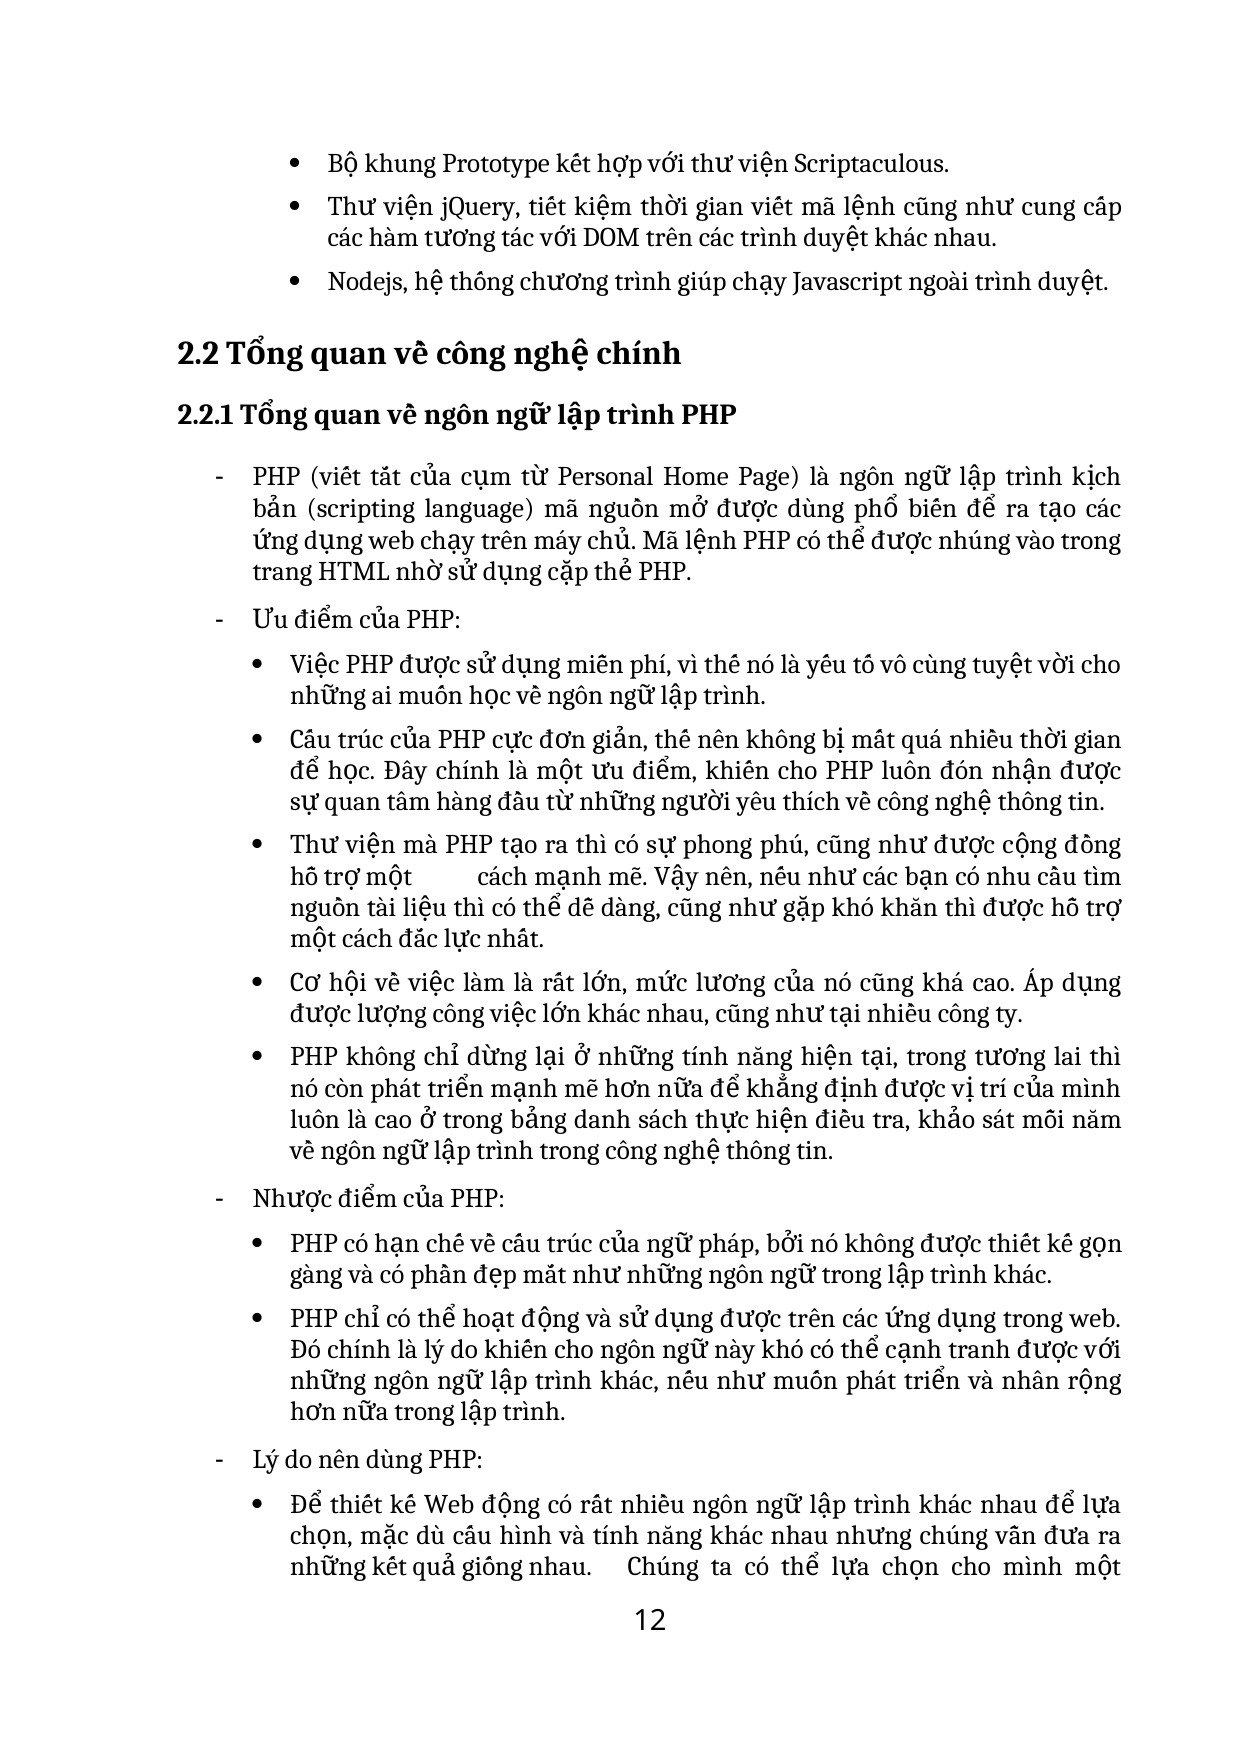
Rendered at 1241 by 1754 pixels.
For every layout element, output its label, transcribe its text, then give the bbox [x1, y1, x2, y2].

list PHP (viết tắt của cụm từ Personal Home Page) là ngôn ngữ lập trình kịch bản (scripting language) mã nguồn mở được dùng phổ biến để ra tạo các ứng dụng web chạy trên máy chủ. Mã lệnh PHP có thể được nhúng vào trong trang HTML nhờ sử dụng cặp thẻ PHP. [215, 457, 1122, 587]
list Thư viện jQuery, tiết kiệm thời gian viết mã lệnh cũng như cung cấp các hàm tương tác với DOM trên các trình duyệt khác nhau. [290, 191, 1122, 254]
list Việc PHP được sử dụng miễn phí, vì thế nó là yếu tố vô cùng tuyệt vời cho những ai muốn học về ngôn ngữ lập trình. [252, 649, 1122, 711]
list PHP không chỉ dừng lại ở những tính năng hiện tại, trong tương lai thì nó còn phát triển mạnh mẽ hơn nữa để khẳng định được vị trí của mình luôn là cao ở trong bảng danh sách thực hiện điều tra, khảo sát mỗi năm về ngôn ngữ lập trình trong công nghệ thông tin. [252, 1041, 1122, 1166]
list Lý do nên dùng PHP: [215, 1440, 1122, 1477]
list Cơ hội về việc làm là rất lớn, mức lương của nó cũng khá cao. Áp dụng được lượng công việc lớn khác nhau, cũng như tại nhiều công ty. [252, 967, 1122, 1029]
list Bộ khung Prototype kết hợp với thư viện Scriptaculous. [290, 148, 1122, 179]
subtitle 2.2.1 Tổng quan về ngôn ngữ lập trình PHP [177, 398, 1122, 432]
list Ưu điểm của PHP: [215, 599, 1122, 636]
list Cấu trúc của PHP cực đơn giản, thế nên không bị mất quá nhiều thời gian để học. Đây chính là một ưu điểm, khiến cho PHP luôn đón nhận được sự quan tâm hàng đầu từ những người yêu thích về công nghệ thông tin. [252, 724, 1122, 817]
list Nhược điểm của PHP: [215, 1178, 1122, 1215]
list PHP chỉ có thể hoạt động và sử dụng được trên các ứng dụng trong web. Đó chính là lý do khiến cho ngôn ngữ này khó có thể cạnh tranh được với những ngôn ngữ lập trình khác, nếu như muốn phát triển và nhân rộng hơn nữa trong lập trình. [252, 1303, 1122, 1427]
list Thư viện mà PHP tạo ra thì có sự phong phú, cũng như được cộng đồng hỗ trợ một cách mạnh mẽ. Vậy nên, nếu như các bạn có nhu cầu tìm nguồn tài liệu thì có thể dễ dàng, cũng như gặp khó khăn thì được hỗ trợ một cách đắc lực nhất. [252, 829, 1122, 954]
list PHP có hạn chế về cấu trúc của ngữ pháp, bởi nó không được thiết kế gọn gàng và có phần đẹp mắt như những ngôn ngữ trong lập trình khác. [252, 1228, 1122, 1290]
subtitle 2.2 Tổng quan về công nghệ chính [177, 335, 1122, 373]
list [252, 1489, 1122, 1583]
list Nodejs, hệ thống chương trình giúp chạy Javascript ngoài trình duyệt. [290, 266, 1122, 297]
